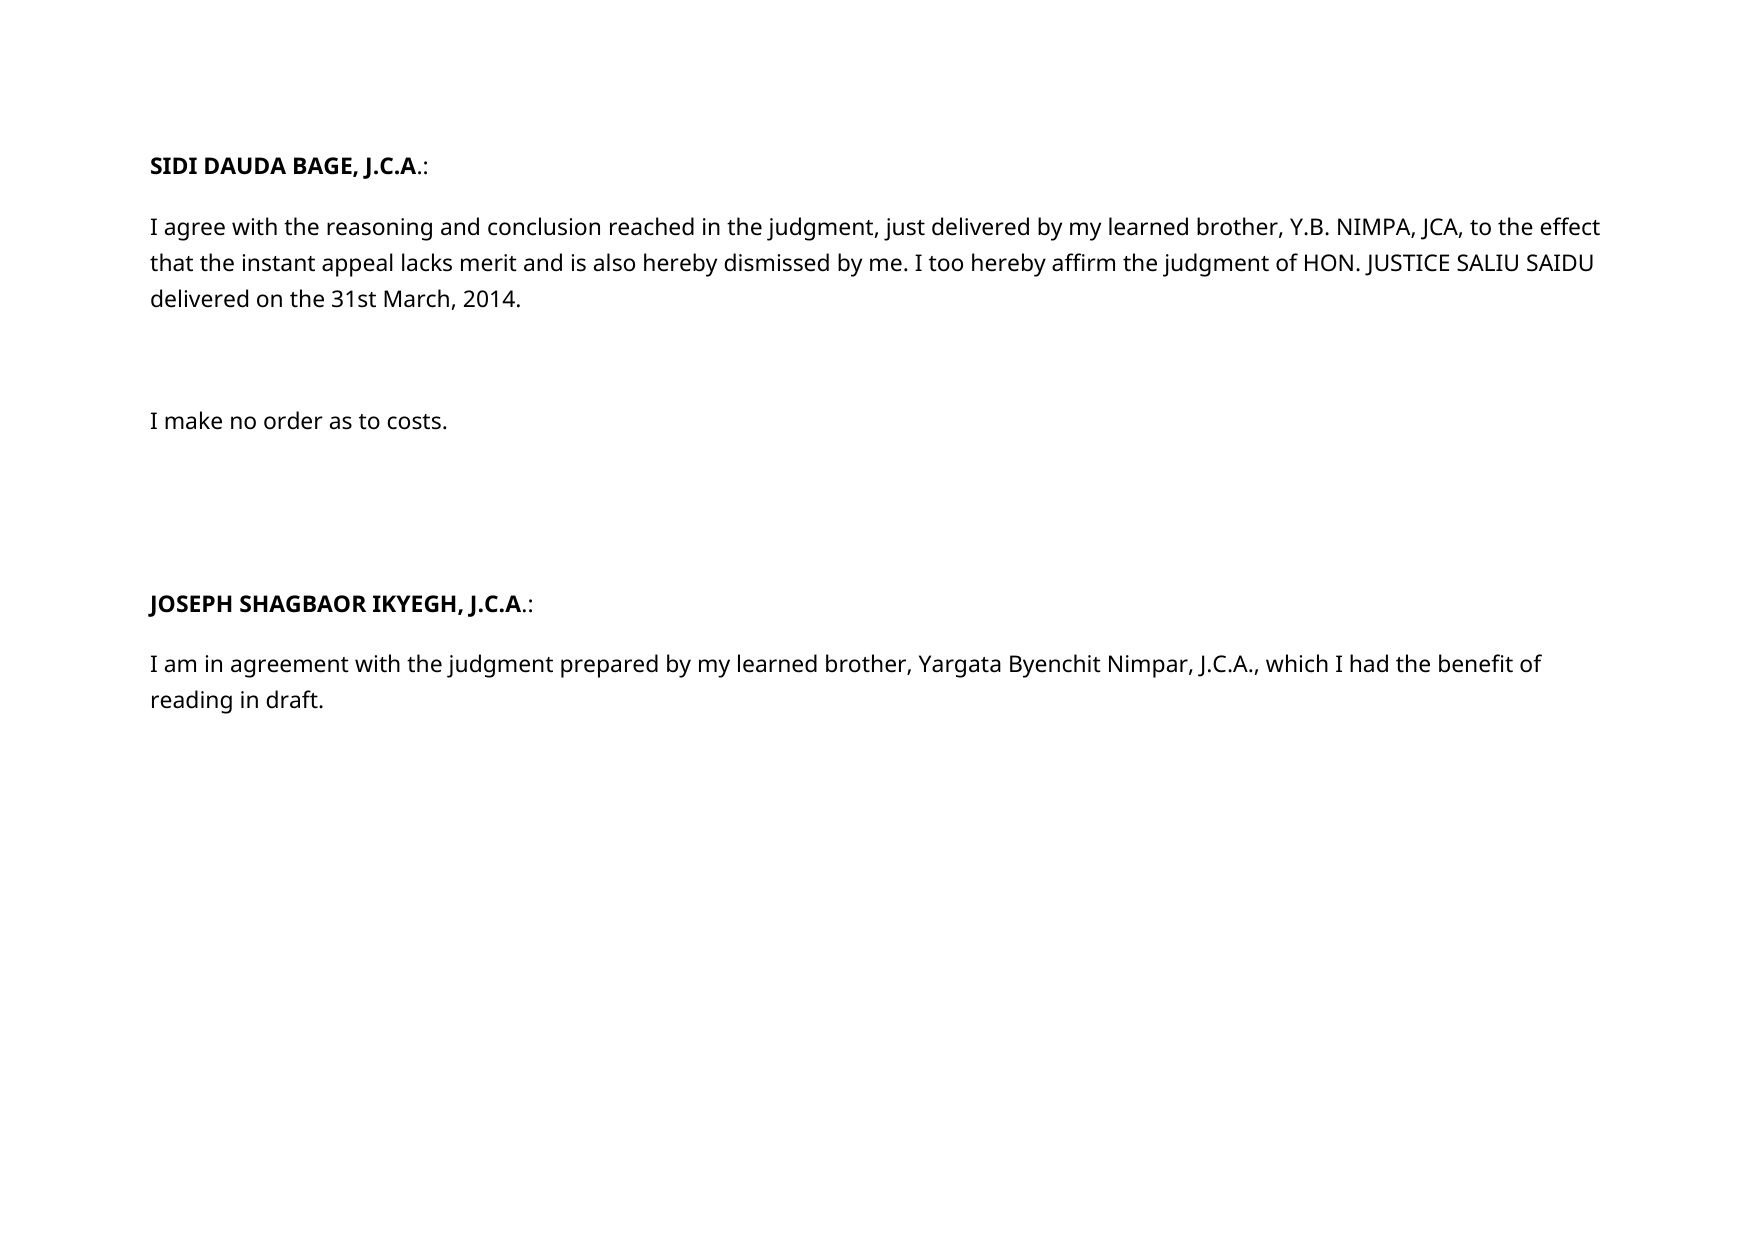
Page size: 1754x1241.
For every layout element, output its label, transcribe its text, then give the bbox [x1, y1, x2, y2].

text SIDI DAUDA BAGE, J.C.A.: [150, 150, 1604, 181]
text I agree with the reasoning and conclusion reached in the judgment, just delivered by my learned brother, Y.B. NIMPA, JCA, to the effect that the instant appeal lacks merit and is also hereby dismissed by me. I too hereby affirm the judgment of HON. JUSTICE SALIU SAIDU delivered on the 31st March, 2014. [150, 211, 1604, 314]
text I make no order as to costs. [150, 405, 1604, 436]
text JOSEPH SHAGBAOR IKYEGH, J.C.A.: [150, 587, 1604, 619]
text I am in agreement with the judgment prepared by my learned brother, Yargata Byenchit Nimpar, J.C.A., which I had the benefit of reading in draft. [150, 648, 1604, 716]
